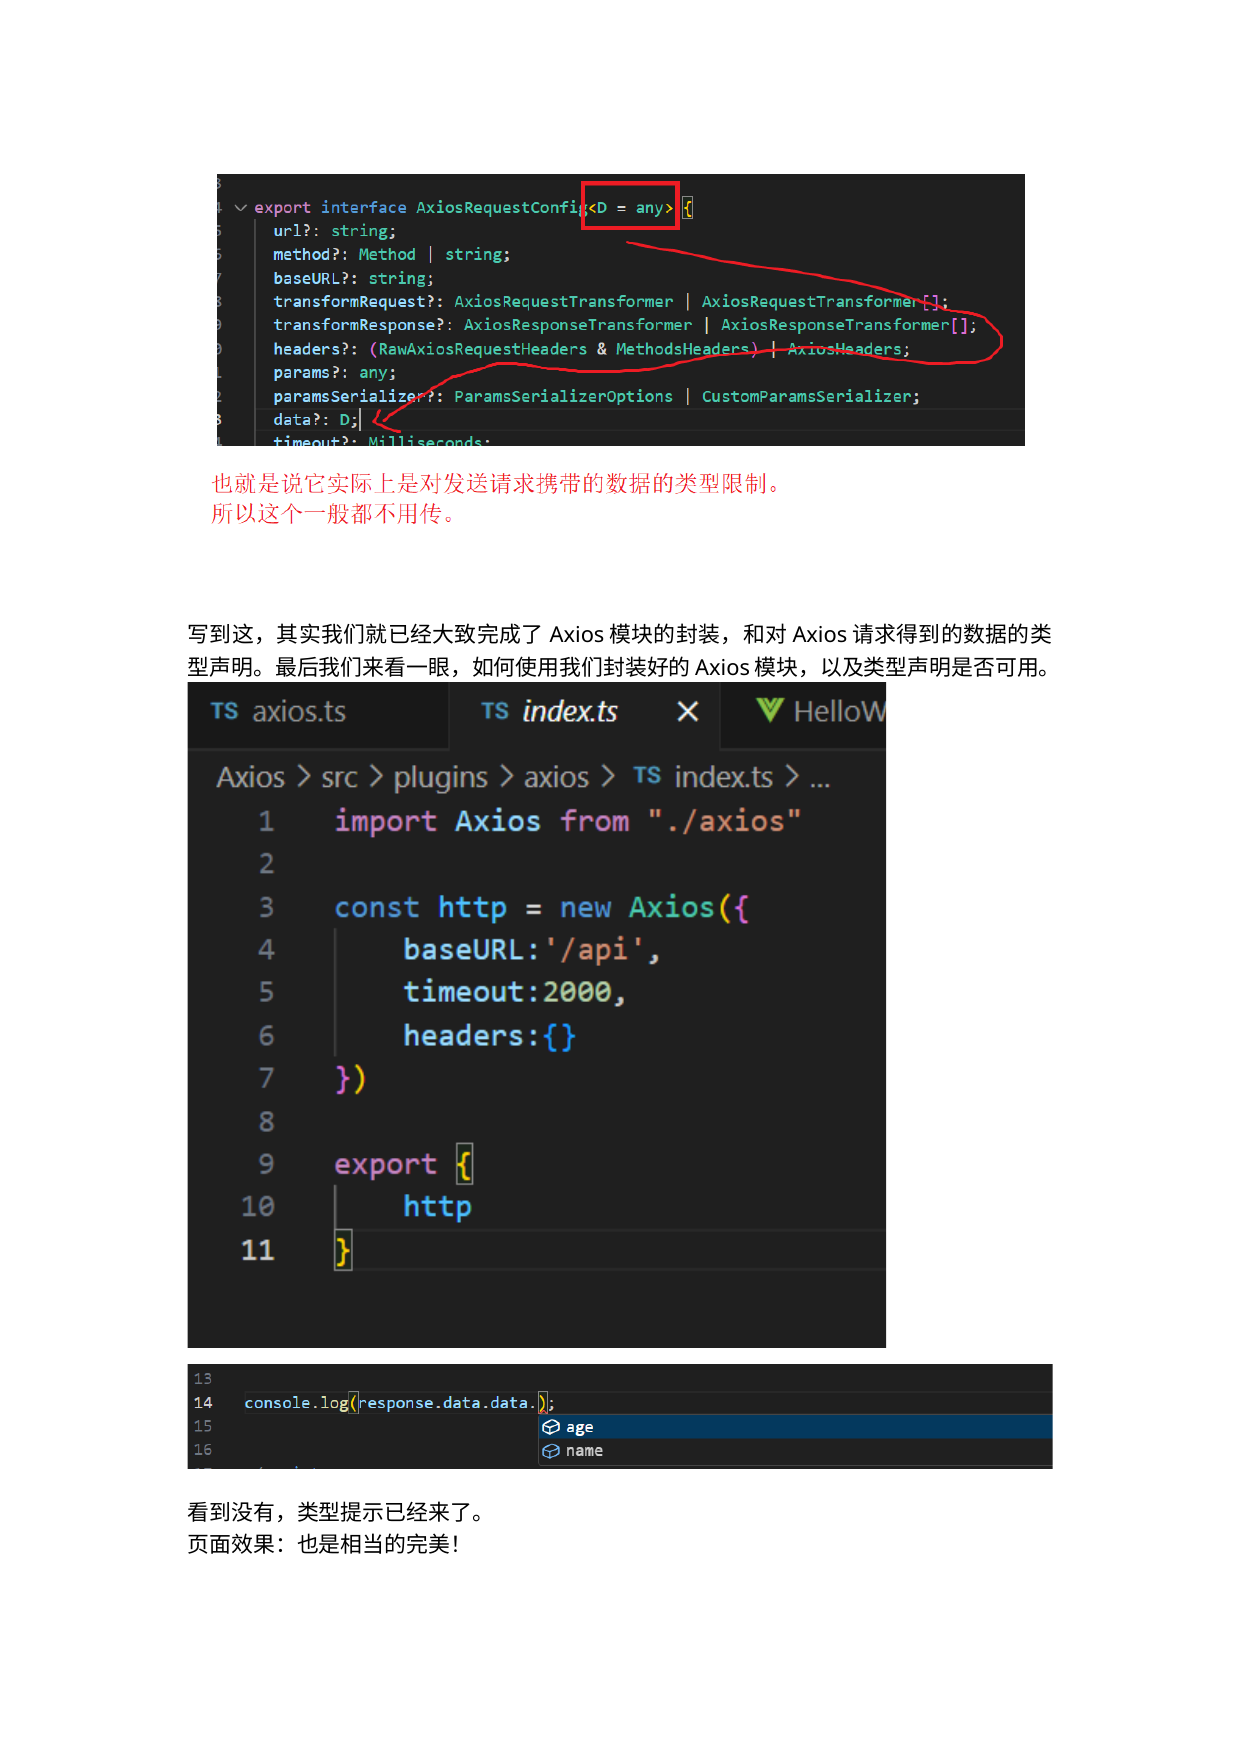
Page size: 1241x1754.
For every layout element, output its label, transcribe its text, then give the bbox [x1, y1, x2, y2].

text 看到没有，类型提示已经来了。 [187, 1494, 1053, 1527]
picture [187, 1364, 1053, 1469]
text 写到这，其实我们就已经大致完成了Axios模块的封装，和对Axios请求得到的数据的类型声明。最后我们来看一眼，如何使用我们封装好的Axios模块，以及类型声明是否可用。 [187, 617, 1053, 682]
text 页面效果：也是相当的完美！ [187, 1527, 1053, 1559]
picture [187, 682, 887, 1348]
picture [187, 162, 1053, 542]
